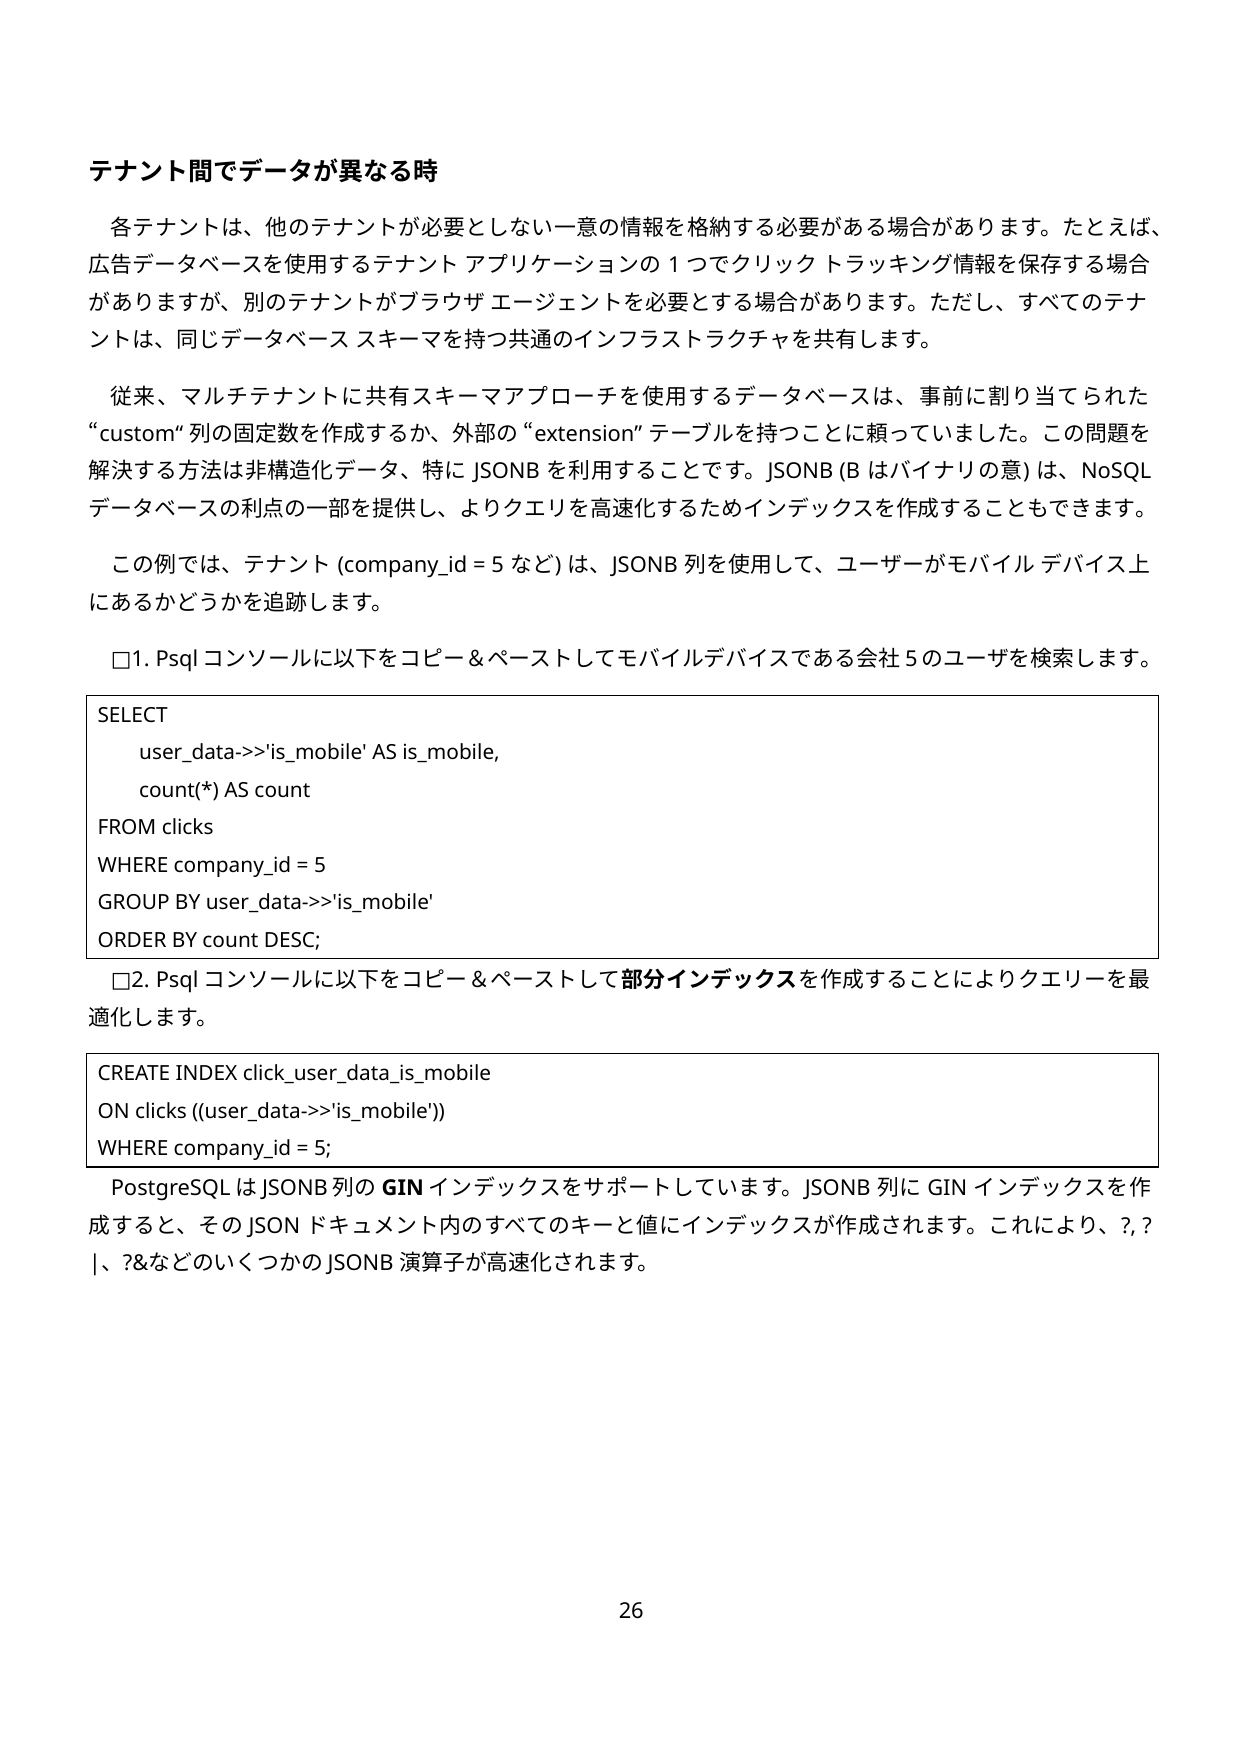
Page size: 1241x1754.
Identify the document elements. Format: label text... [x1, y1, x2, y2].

text 各テナントは、他のテナントが必要としない一意の情報を格納する必要がある場合があります。たとえば、広告データベースを使用するテナント アプリケーションの 1 つでクリック トラッキング情報を保存する場合がありますが、別のテナントがブラウザ エージェントを必要とする場合があります。ただし、すべてのテナントは、同じデータベース スキーマを持つ共通のインフラストラクチャを共有します。 [89, 207, 1152, 357]
text この例では、テナント (company_id = 5 など) は、JSONB 列を使用して、ユーザーがモバイル デバイス上にあるかどうかを追跡します。 [89, 544, 1152, 619]
table_header CREATE INDEX click_user_data_is_mobile ON clicks ((user_data->>'is_mobile')) WHERE company_id = 5; [87, 1054, 1158, 1166]
text PostgreSQLはJSONB列のGINインデックスをサポートしています。JSONB 列に GIN インデックスを作成すると、その JSON ドキュメント内のすべてのキーと値にインデックスが作成されます。これにより、?, ?|、?&などのいくつかのJSONB 演算子が高速化されます。 [89, 1168, 1152, 1280]
text □2. Psqlコンソールに以下をコピー＆ペーストして部分インデックスを作成することによりクエリーを最適化します。 [89, 959, 1152, 1034]
table_header SELECT user_data->>'is_mobile' AS is_mobile, count(*) AS count FROM clicks WHERE company_id = 5 GROUP BY user_data->>'is_mobile' ORDER BY count DESC; [87, 696, 1158, 958]
subtitle テナント間でデータが異なる時 [89, 151, 1152, 188]
text 従来、マルチテナントに共有スキーマアプローチを使用するデータベースは、事前に割り当てられた “custom“ 列の固定数を作成するか、外部の “extension” テーブルを持つことに頼っていました。この問題を解決する方法は非構造化データ、特に JSONB を利用することです。JSONB (B はバイナリの意) は、NoSQL データベースの利点の一部を提供し、よりクエリを高速化するためインデックスを作成することもできます。 [89, 376, 1152, 526]
text □1. Psqlコンソールに以下をコピー＆ペーストしてモバイルデバイスである会社 5のユーザを検索します。 [89, 638, 1152, 676]
